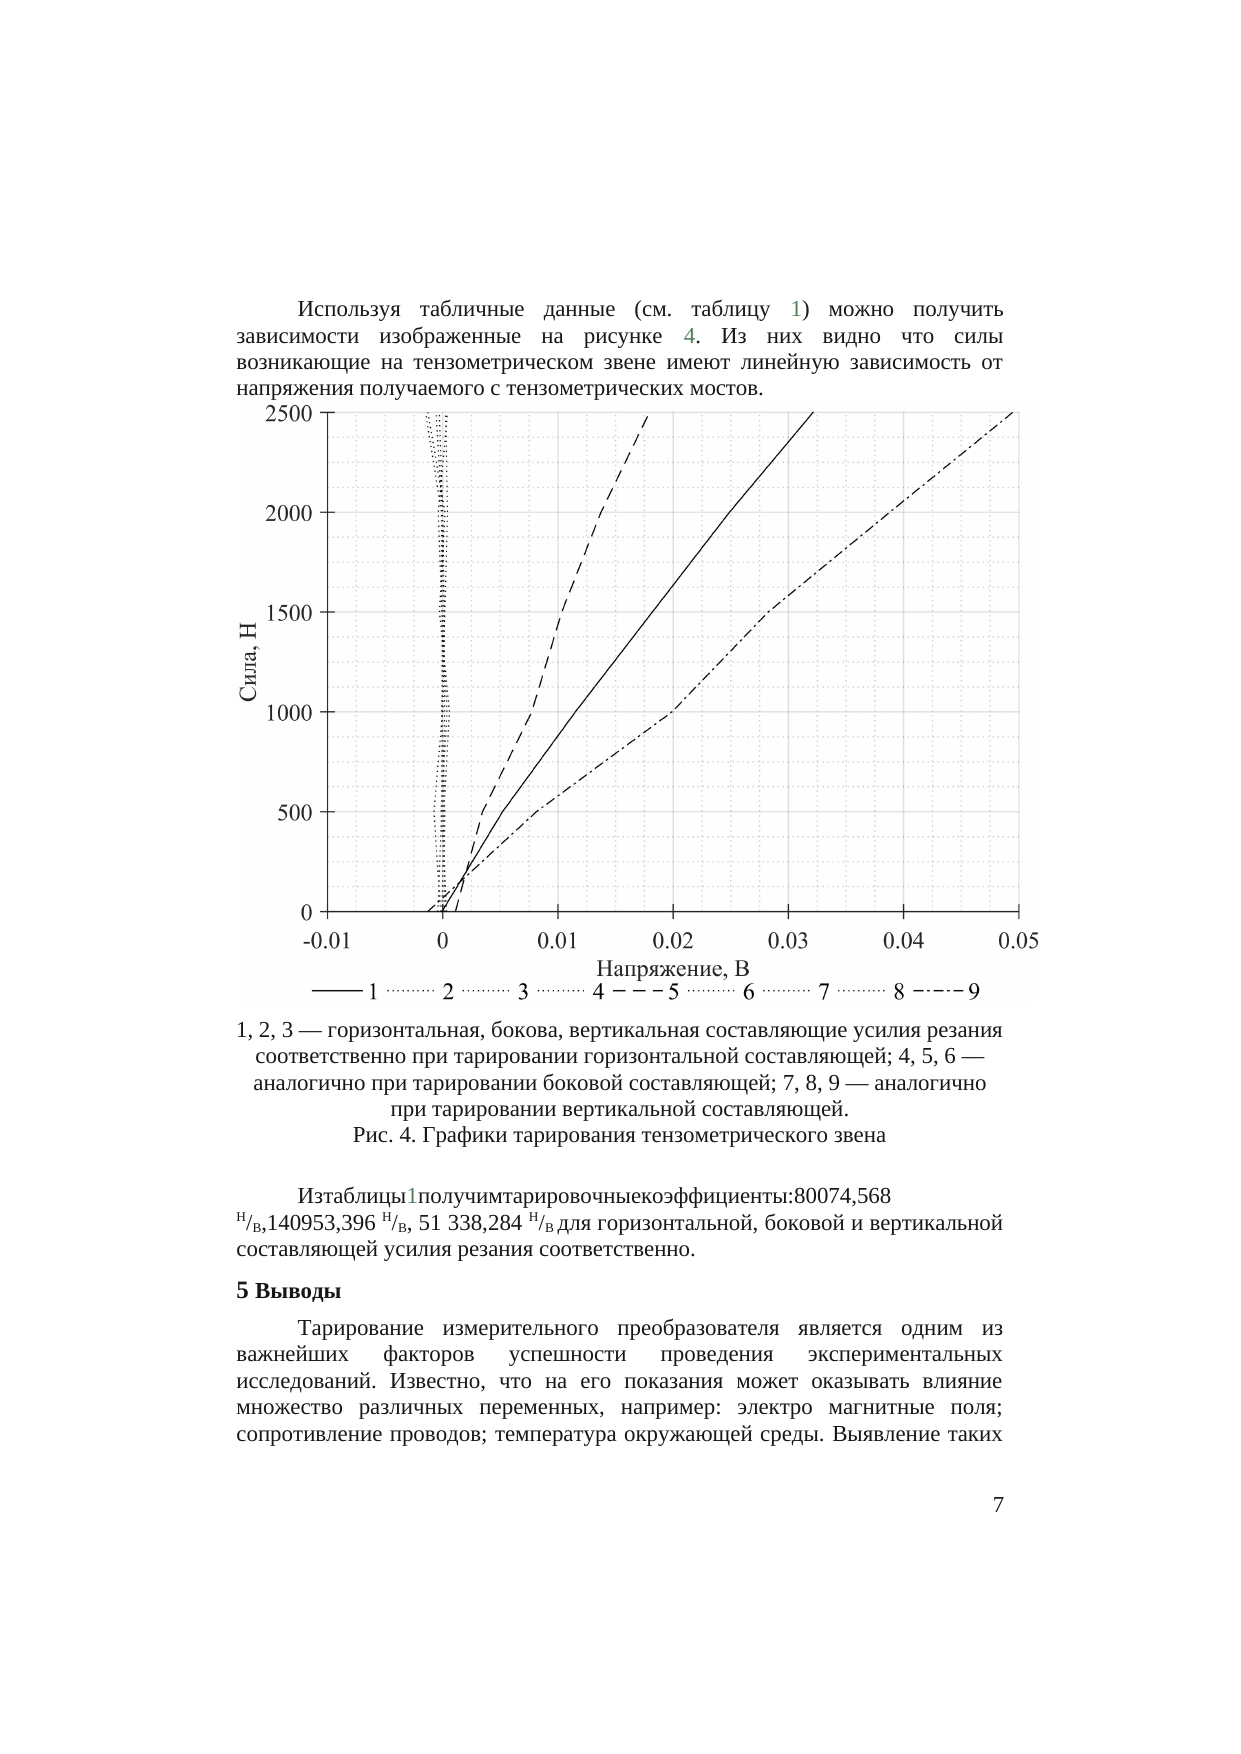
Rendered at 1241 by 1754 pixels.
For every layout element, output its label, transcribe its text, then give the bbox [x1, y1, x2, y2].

subtitle Выводы [236, 1275, 1004, 1303]
text Используя табличные данные (см. таблицу 1) можно получить зависимости изображенные на рисунке 4. Из них видно что силы возникающие на тензометрическом звене имеют линейную зависимость от напряжения получаемого с тензометрических мостов. [236, 295, 1004, 401]
picture [236, 401, 1040, 1004]
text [236, 1314, 1004, 1446]
text Рис. 4. Графики тарирования тензометрического звена [235, 1121, 1004, 1148]
text Изтаблицы1получимтарировочныекоэффициенты:80074,568 Н/В,140953,396 Н/В, 51 338,284 Н/В для горизонтальной, боковой и вертикальной составляющей усилия резания соответственно. [236, 1183, 1004, 1262]
text 1, 2, 3 –– горизонтальная, бокова, вертикальная составляющие усилия резания соответственно при тарировании горизонтальной составляющей; 4, 5, 6 –– аналогично при тарировании боковой составляющей; 7, 8, 9 –– аналогично при тарировании вертикальной составляющей. [235, 1016, 1004, 1121]
